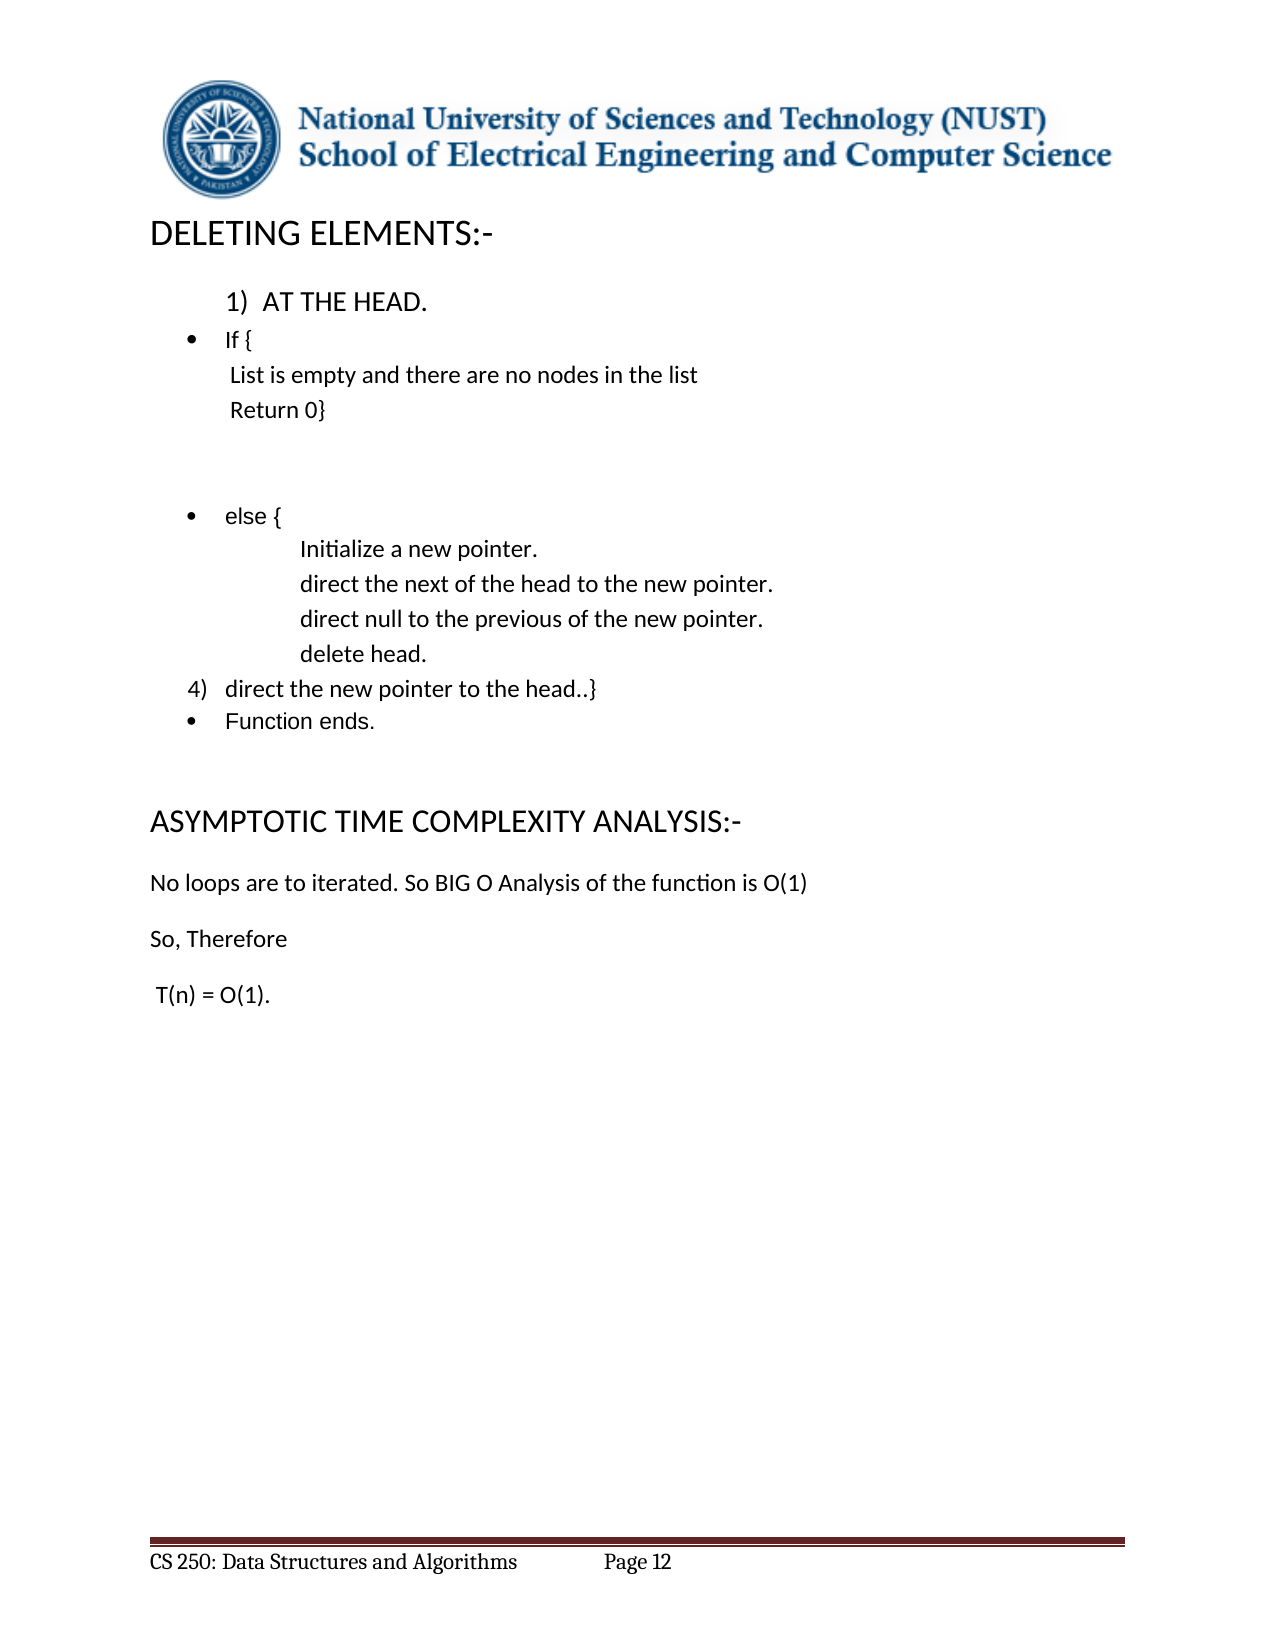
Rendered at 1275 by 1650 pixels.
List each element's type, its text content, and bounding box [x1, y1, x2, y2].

list List is empty and there are no nodes in the list [230, 359, 1125, 389]
list direct the new pointer to the head..} [187, 673, 1125, 703]
list direct the next of the head to the new pointer. [300, 568, 1125, 598]
list else { [187, 503, 1125, 529]
list AT THE HEAD. [225, 283, 1125, 318]
picture [150, 75, 1125, 210]
list If { [187, 324, 1125, 354]
text DELETING ELEMENTS:- [150, 210, 1125, 255]
text No loops are to iterated. So BIG O Analysis of the function is O(1) [150, 867, 1125, 898]
list Initialize a new pointer. [300, 533, 1125, 563]
list delete head. [300, 638, 1125, 668]
list Function ends. [187, 708, 1125, 734]
text ASYMPTOTIC TIME COMPLEXITY ANALYSIS:- [150, 800, 1125, 841]
list direct null to the previous of the new pointer. [300, 603, 1125, 633]
list Return 0} [230, 394, 1125, 424]
text So, Therefore [150, 923, 1125, 954]
text T(n) = O(1). [150, 979, 1125, 1010]
